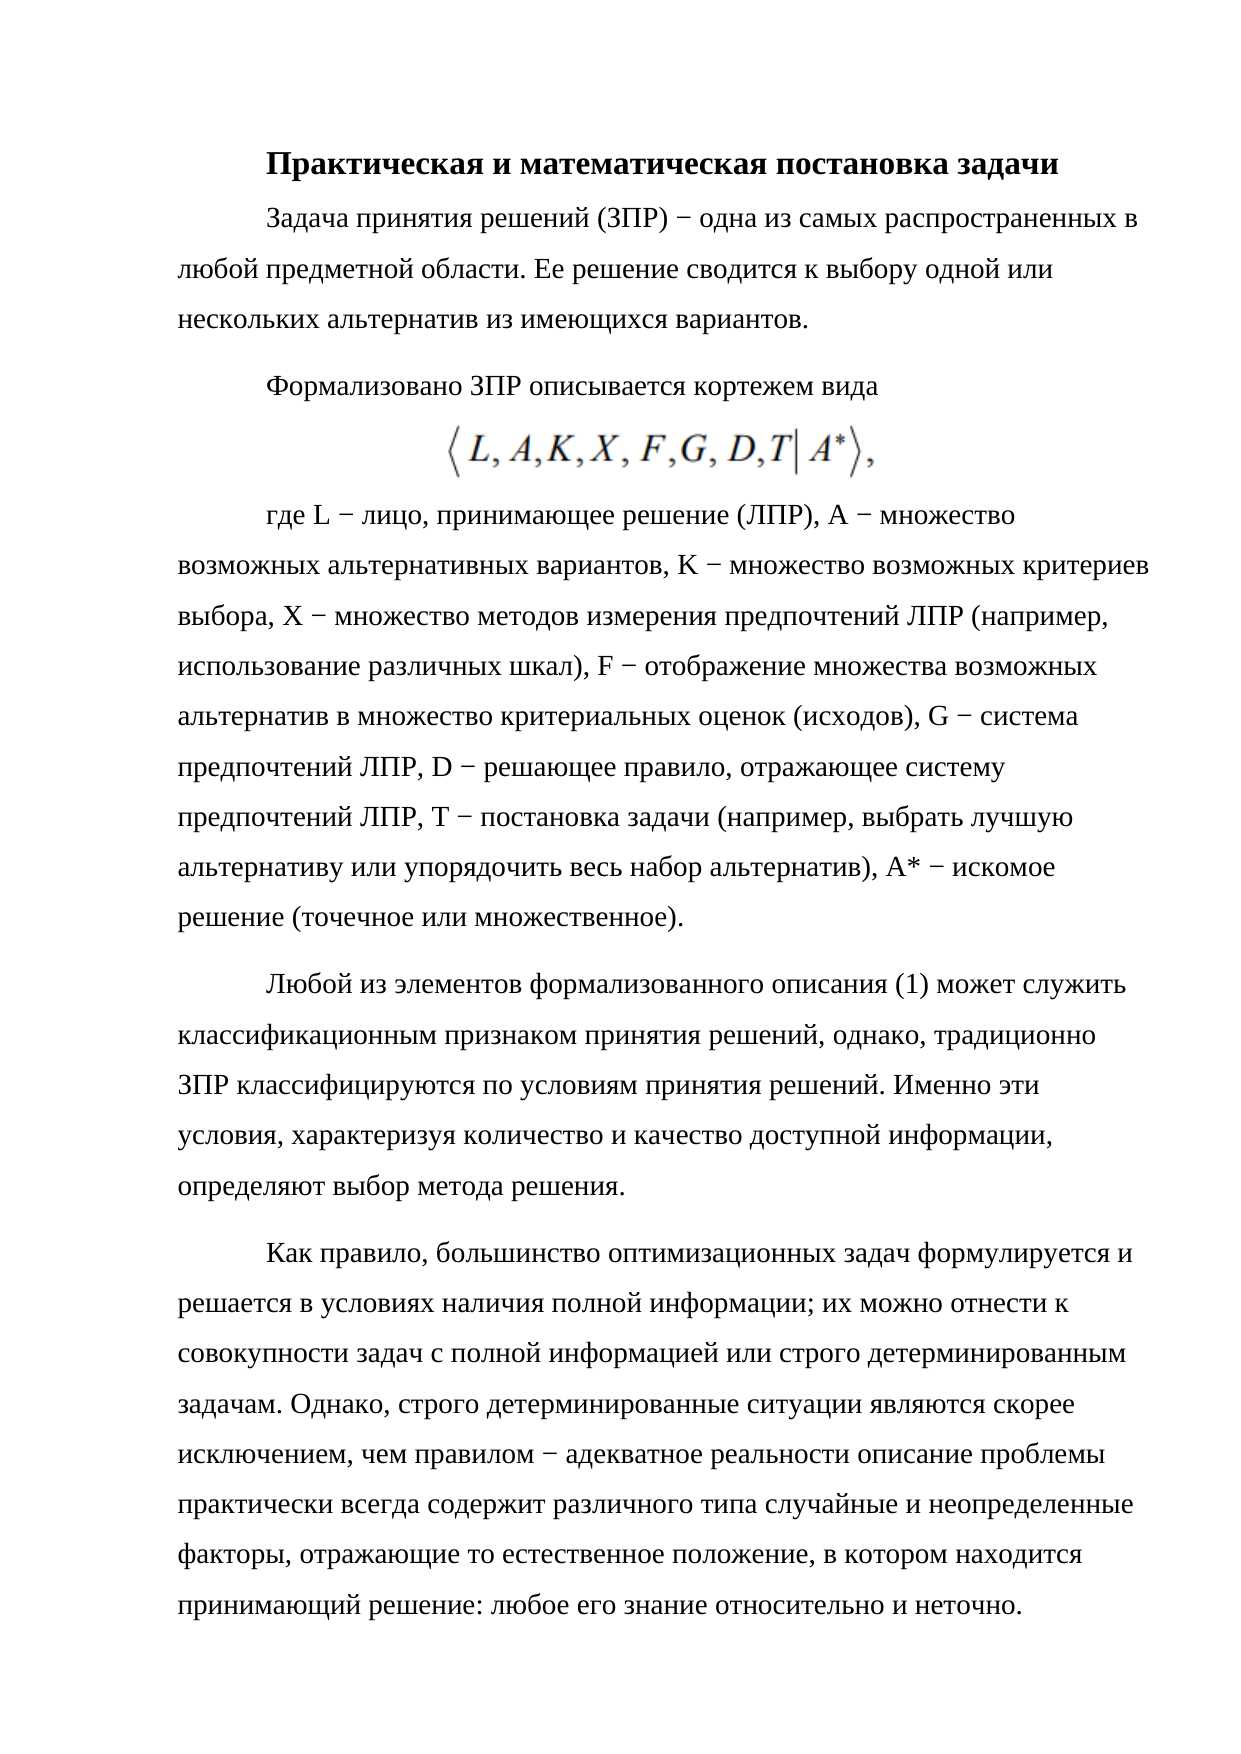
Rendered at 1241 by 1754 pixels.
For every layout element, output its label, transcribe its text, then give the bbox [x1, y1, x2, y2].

subtitle Практическая и математическая постановка задачи [177, 143, 1152, 181]
picture [444, 416, 885, 485]
text Любой из элементов формализованного описания (1) может служить классификационным признаком принятия решений, однако, традиционно ЗПР классифицируются по условиям принятия решений. Именно эти условия, характеризуя количество и качество доступной информации, определяют выбор метода решения. [177, 967, 1152, 1201]
text Задача принятия решений (ЗПР) − одна из самых распространенных в любой предметной области. Ее решение сводится к выбору одной или нескольких альтернатив из имеющихся вариантов. [177, 201, 1152, 335]
text Формализовано ЗПР описывается кортежем вида [177, 368, 1152, 402]
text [177, 1235, 1152, 1621]
text где L − лицо, принимающее решение (ЛПР), A − множество возможных альтернативных вариантов, K − множество возможных критериев выбора, X − множество методов измерения предпочтений ЛПР (например, использование различных шкал), F − отображение множества возможных альтернатив в множество критериальных оценок (исходов), G − система предпочтений ЛПР, D − решающее правило, отражающее систему предпочтений ЛПР, T − постановка задачи (например, выбрать лучшую альтернативу или упорядочить весь набор альтернатив), A* − искомое решение (точечное или множественное). [177, 497, 1152, 933]
